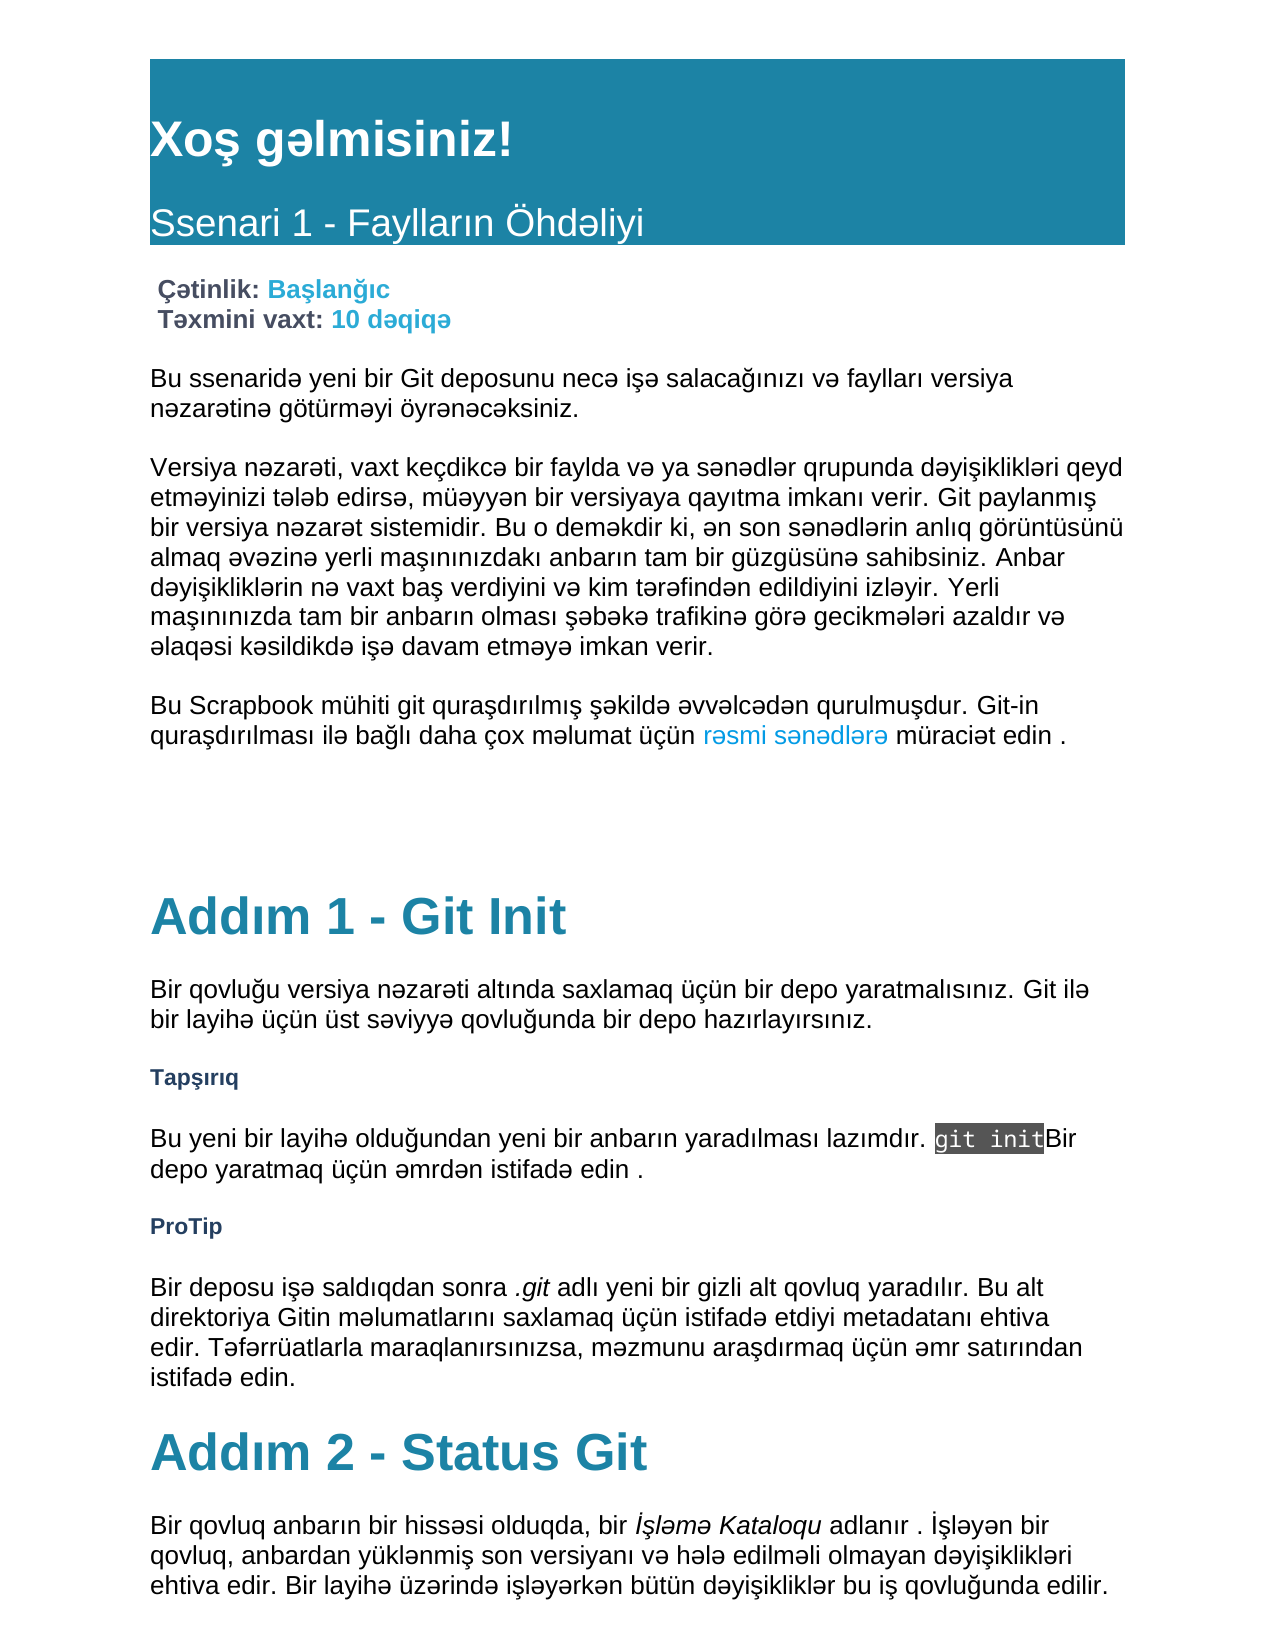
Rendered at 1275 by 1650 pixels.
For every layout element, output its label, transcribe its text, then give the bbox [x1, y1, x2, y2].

text Bu yeni bir layihə olduğundan yeni bir anbarın yaradılması lazımdır. git initBir depo yaratmaq üçün əmrdən istifadə edin . [150, 1123, 1125, 1184]
text Bu ssenaridə yeni bir Git deposunu necə işə salacağınızı və faylları versiya nəzarətinə götürməyi öyrənəcəksiniz. [150, 363, 1125, 423]
text Bir qovluq anbarın bir hissəsi olduqda, bir İşləmə Kataloqu adlanır . İşləyən bir qovluq, anbardan yüklənmiş son versiyanı və hələ edilməli olmayan dəyişiklikləri ehtiva edir. Bir layihə üzərində işləyərkən bütün dəyişikliklər bu iş qovluğunda edilir. [150, 1510, 1125, 1600]
text Bir qovluğu versiya nəzarəti altında saxlamaq üçün bir depo yaratmalısınız. Git ilə bir layihə üçün üst səviyyə qovluğunda bir depo hazırlayırsınız. [150, 974, 1125, 1034]
subtitle Addım 2 - Status Git [150, 1421, 1125, 1481]
text Versiya nəzarəti, vaxt keçdikcə bir faylda və ya sənədlər qrupunda dəyişiklikləri qeyd etməyinizi tələb edirsə, müəyyən bir versiyaya qayıtma imkanı verir. Git paylanmış bir versiya nəzarət sistemidir. Bu o deməkdir ki, ən son sənədlərin anlıq görüntüsünü almaq əvəzinə yerli maşınınızdakı anbarın tam bir güzgüsünə sahibsiniz. Anbar dəyişikliklərin nə vaxt baş verdiyini və kim tərəfindən edildiyini izləyir. Yerli maşınınızda tam bir anbarın olması şəbəkə trafikinə görə gecikmələri azaldır və əlaqəsi kəsildikdə işə davam etməyə imkan verir. [150, 452, 1125, 661]
text Xoş gəlmisiniz! [150, 59, 1125, 167]
text Bu Scrapbook mühiti git quraşdırılmış şəkildə əvvəlcədən qurulmuşdur. Git-in quraşdırılması ilə bağlı daha çox məlumat üçün rəsmi sənədlərə müraciət edin . [150, 690, 1125, 750]
subtitle ProTip [150, 1213, 1125, 1239]
subtitle Addım 1 - Git Init [150, 885, 1125, 945]
text Ssenari 1 - Faylların Öhdəliyi [150, 197, 1125, 245]
text Bir deposu işə saldıqdan sonra .git adlı yeni bir gizli alt qovluq yaradılır. Bu alt direktoriya Gitin məlumatlarını saxlamaq üçün istifadə etdiyi metadatanı ehtiva edir. Təfərrüatlarla maraqlanırsınızsa, məzmunu araşdırmaq üçün əmr satırından istifadə edin. [150, 1272, 1125, 1392]
subtitle Tapşırıq [150, 1063, 1125, 1090]
text Çətinlik: Başlanğıc [150, 274, 1125, 304]
text Təxmini vaxt: 10 dəqiqə [150, 304, 1125, 334]
